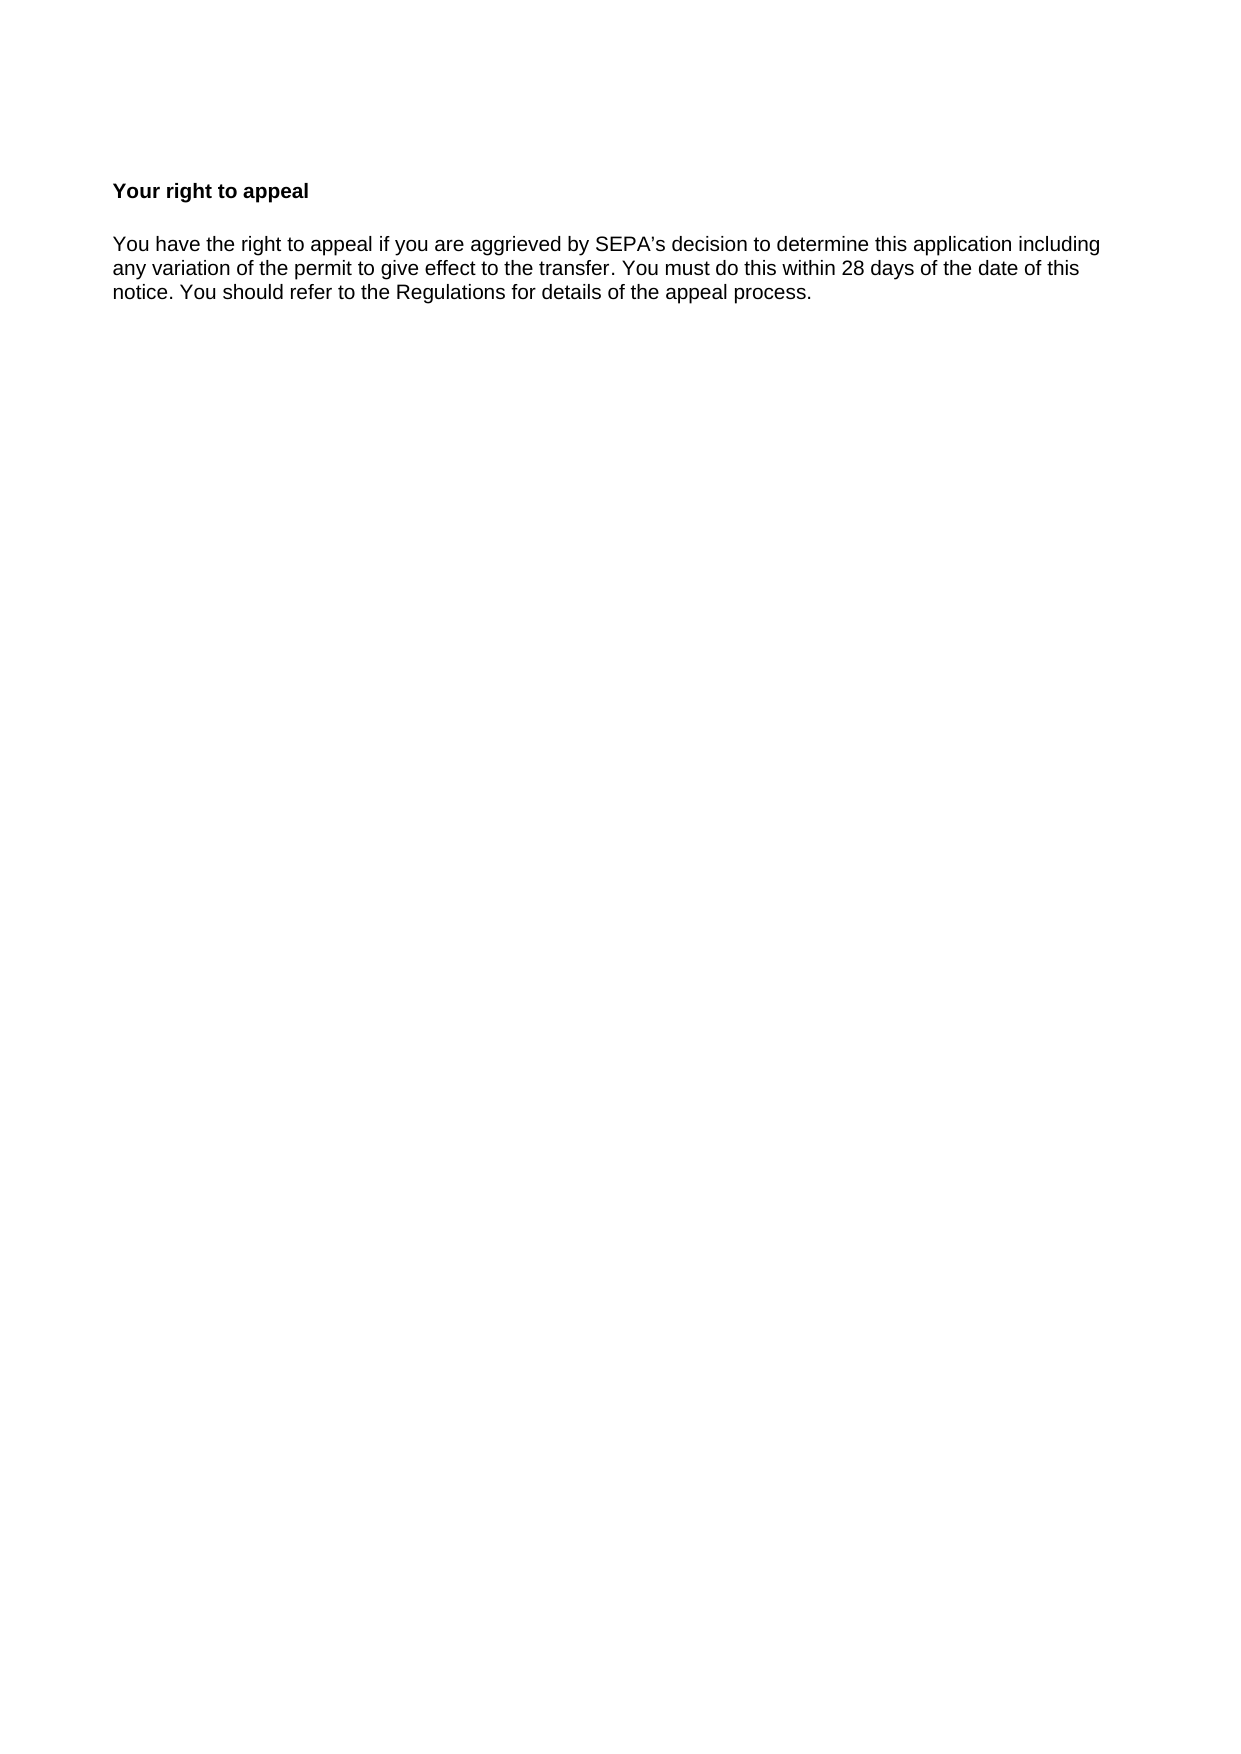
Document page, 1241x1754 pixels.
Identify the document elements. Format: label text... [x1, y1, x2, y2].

text You have the right to appeal if you are aggrieved by SEPA’s decision to determine this application including any variation of the permit to give effect to the transfer. You must do this within 28 days of the date of this notice. You should refer to the Regulations for details of the appeal process. [112, 232, 1128, 304]
text Your right to appeal [112, 179, 1128, 203]
